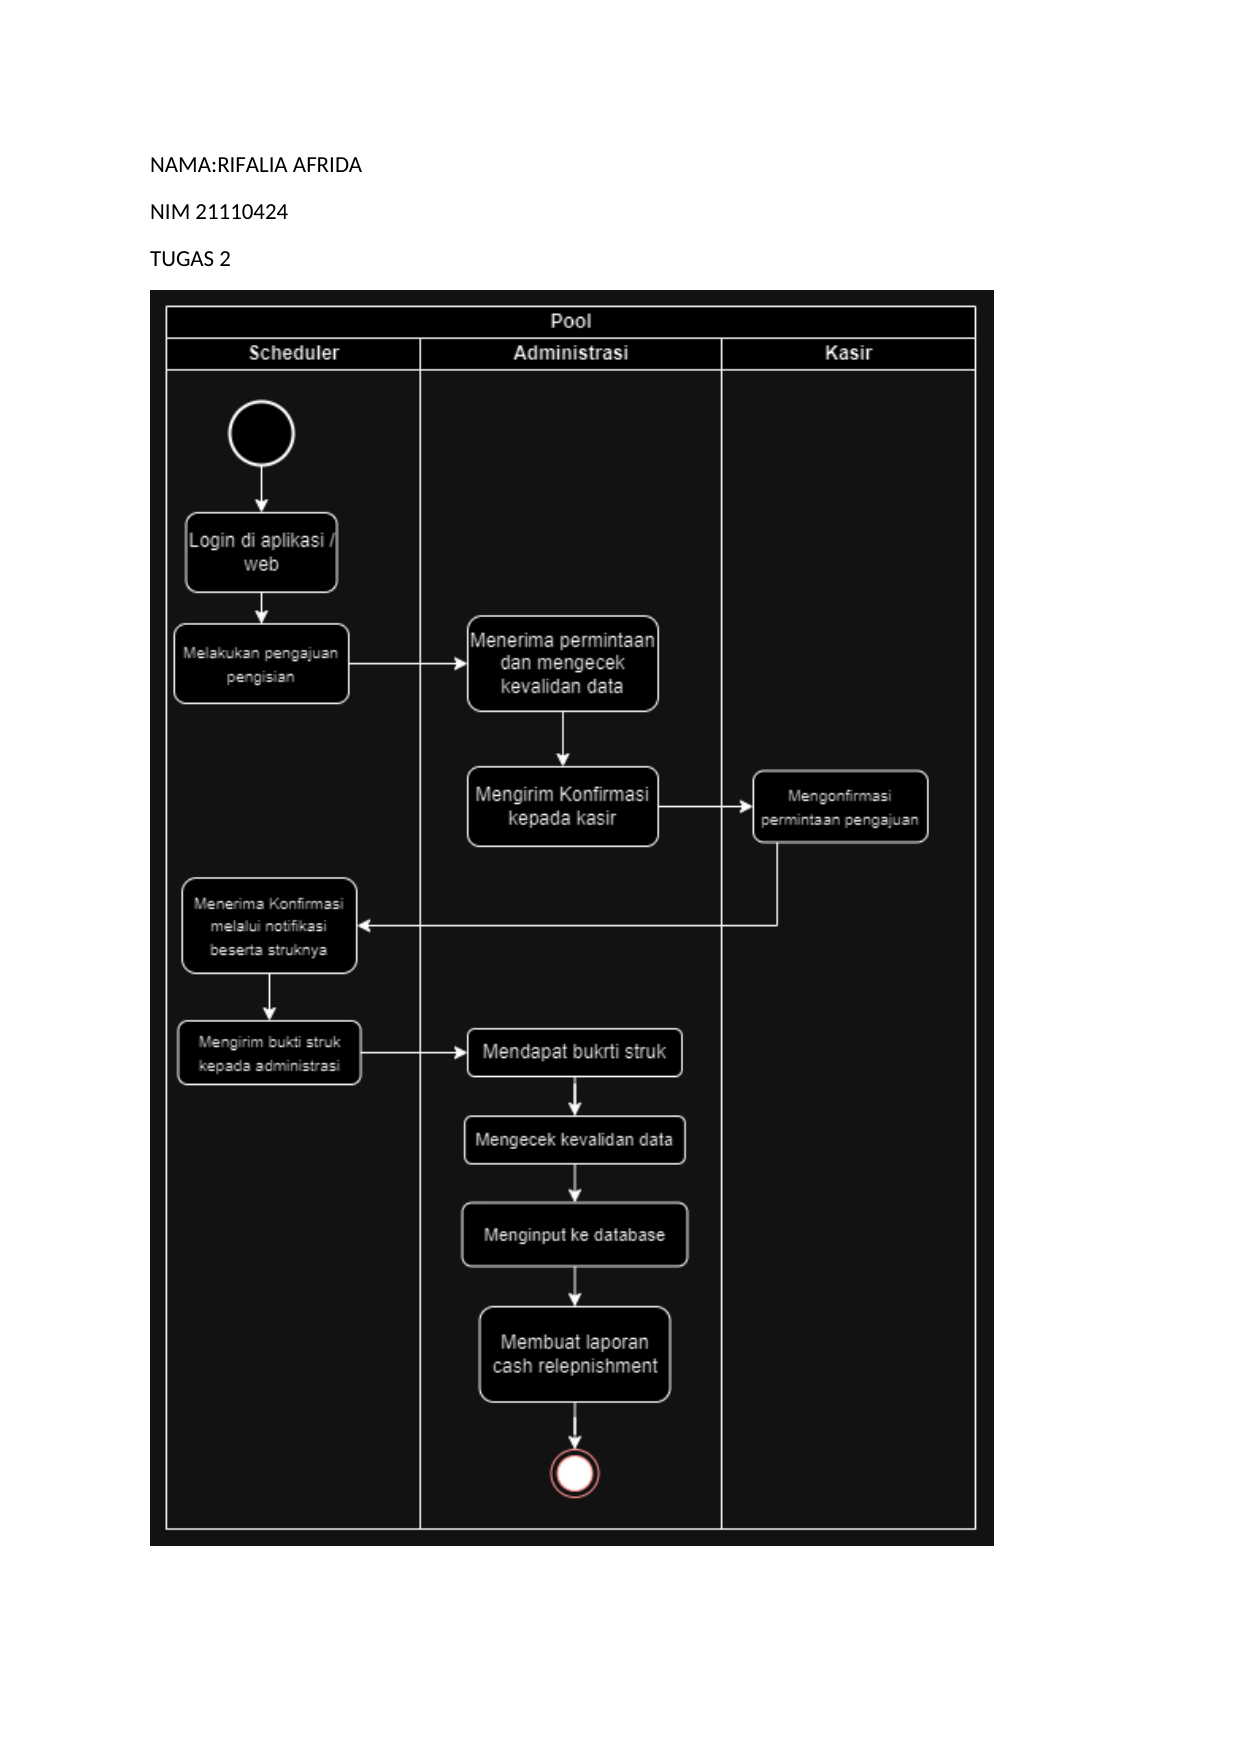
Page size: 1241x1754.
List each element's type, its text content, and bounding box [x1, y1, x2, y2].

text TUGAS 2 [150, 244, 1090, 272]
picture [150, 290, 994, 1546]
text NIM 21110424 [150, 197, 1090, 225]
text NAMA:RIFALIA AFRIDA [150, 150, 1090, 178]
